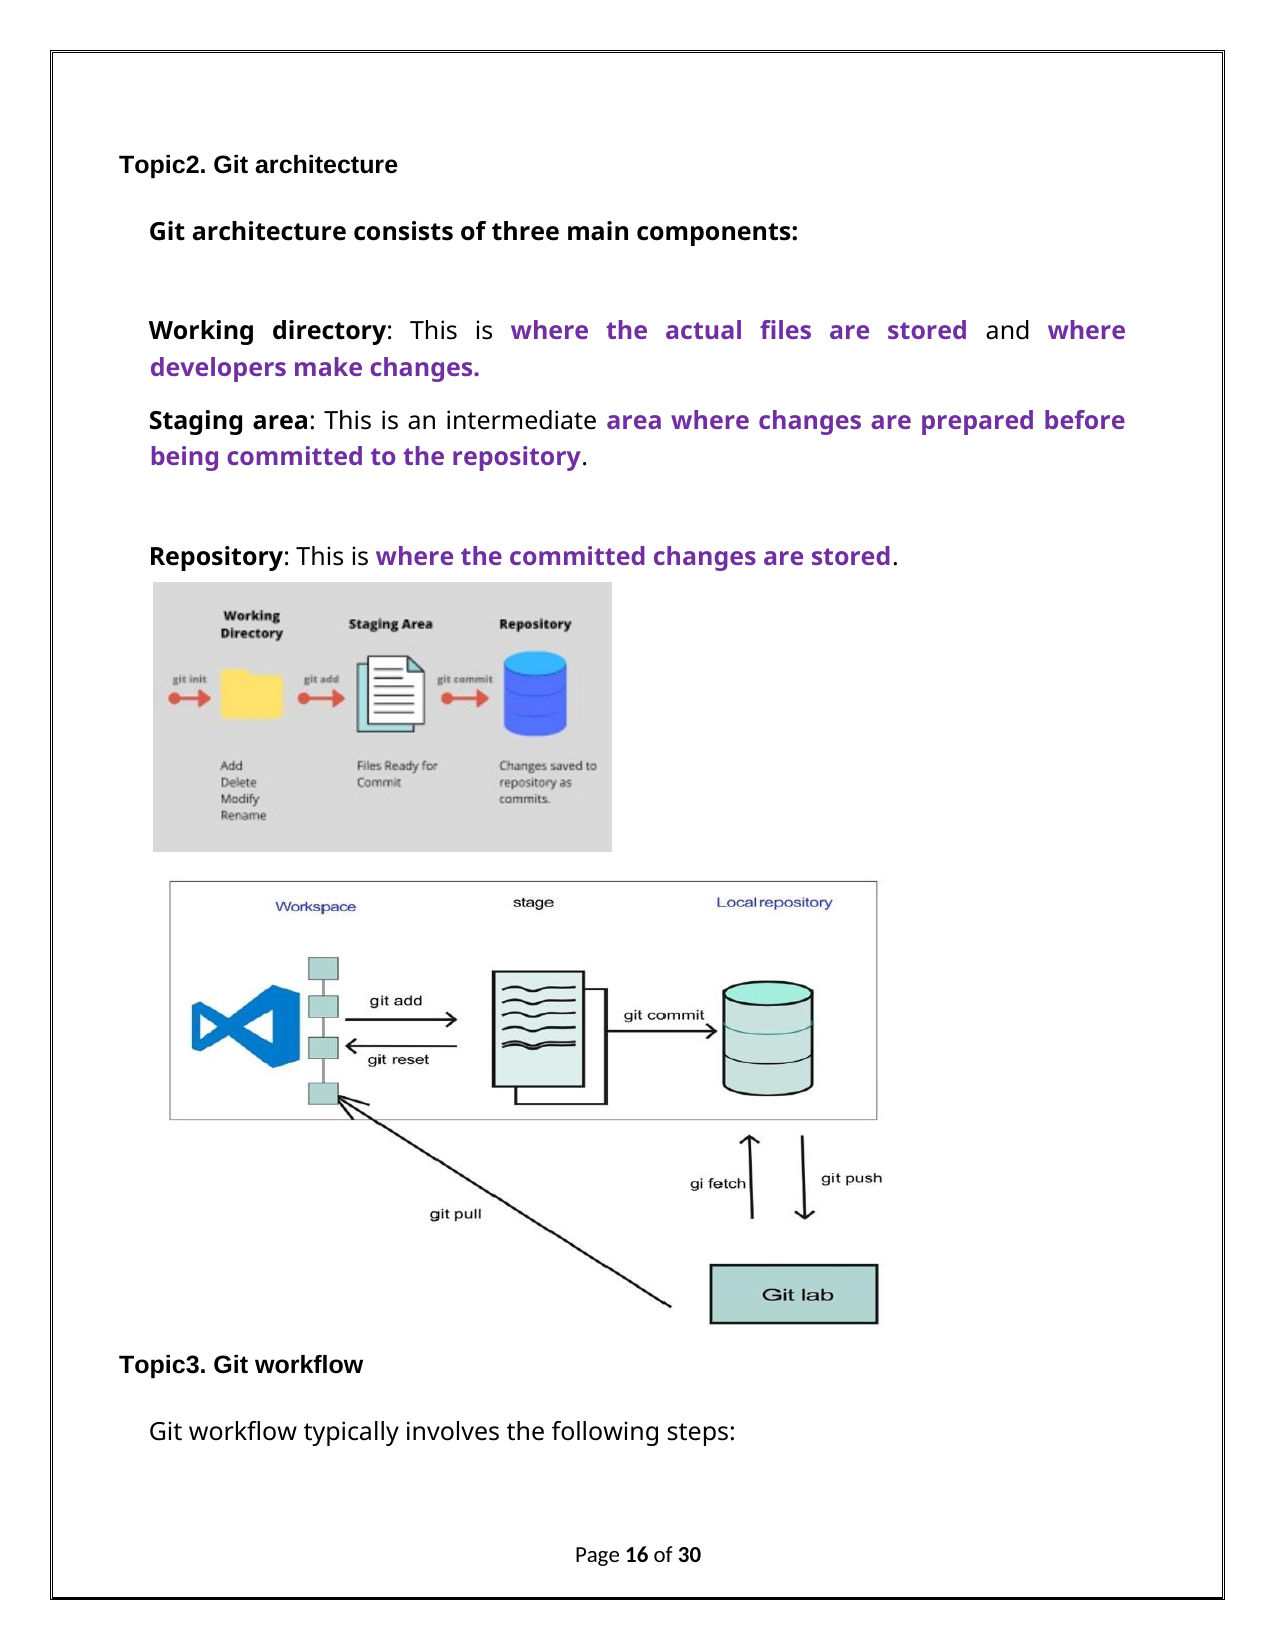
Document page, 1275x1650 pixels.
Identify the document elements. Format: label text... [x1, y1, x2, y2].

picture [153, 870, 892, 1329]
text Git workflow typically involves the following steps: [148, 1414, 1126, 1448]
text Repository: This is where the committed changes are stored. [148, 538, 1126, 572]
picture [153, 582, 612, 852]
text Git architecture consists of three main components: [148, 213, 1126, 247]
text Working directory: This is where the actual files are stored and where developers make changes. [148, 313, 1126, 383]
subtitle Topic2. Git architecture [119, 150, 1132, 179]
subtitle Topic3. Git workflow [119, 1350, 1132, 1379]
text Staging area: This is an intermediate area where changes are prepared before being committed to the repository. [148, 402, 1126, 473]
